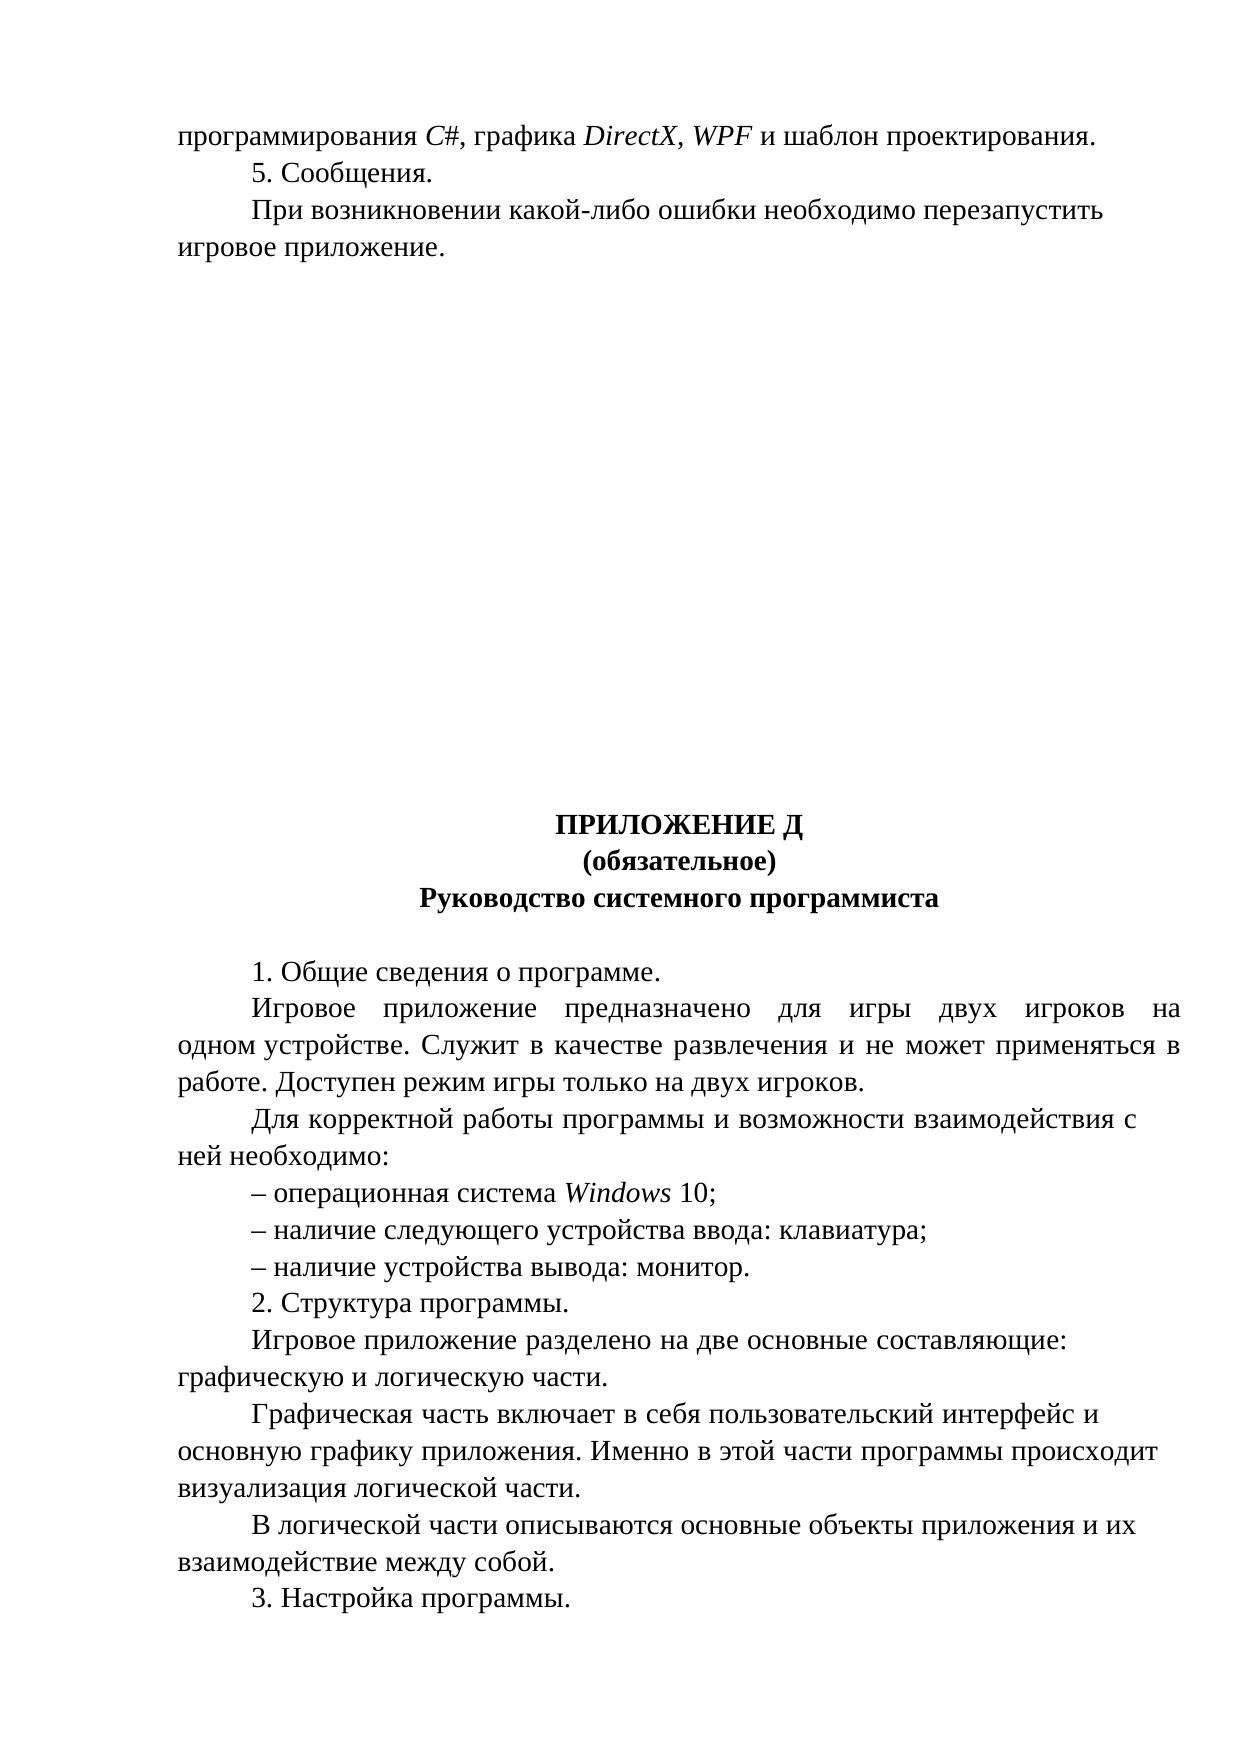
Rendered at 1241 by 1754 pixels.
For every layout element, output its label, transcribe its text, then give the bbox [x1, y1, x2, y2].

text (обязательное) [177, 843, 1181, 877]
text – операционная система Windows 10; [177, 1175, 1181, 1208]
subtitle ПРИЛОЖЕНИЕ Д [177, 807, 1181, 840]
text Игровое приложение разделено на две основные составляющие: графическую и логическую части. [177, 1322, 1181, 1393]
text В логической части описываются основные объекты приложения и их взаимодействие между собой. [177, 1507, 1181, 1577]
text 3. Настройка программы. [177, 1581, 1181, 1614]
text 2. Структура программы. [177, 1286, 1181, 1319]
text – наличие следующего устройства ввода: клавиатура; [177, 1212, 1181, 1245]
text Для корректной работы программы и возможности взаимодействия с ней необходимо: [177, 1101, 1181, 1172]
text – наличие устройства вывода: монитор. [177, 1249, 1181, 1282]
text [177, 118, 1181, 152]
text 5. Сообщения. [177, 155, 1181, 188]
text Графическая часть включает в себя пользовательский интерфейс и основную графику приложения. Именно в этой части программы происходит визуализация логической части. [177, 1396, 1181, 1503]
text Руководство системного программиста [177, 880, 1181, 913]
text 1. Общие сведения о программе. [177, 954, 1181, 987]
text При возникновении какой-либо ошибки необходимо перезапустить игровое приложение. [177, 192, 1181, 262]
text Игровое приложение предназначено для игры двух игроков на одном устройстве. Служит в качестве развлечения и не может применяться в работе. Доступен режим игры только на двух игроков. [177, 991, 1181, 1098]
